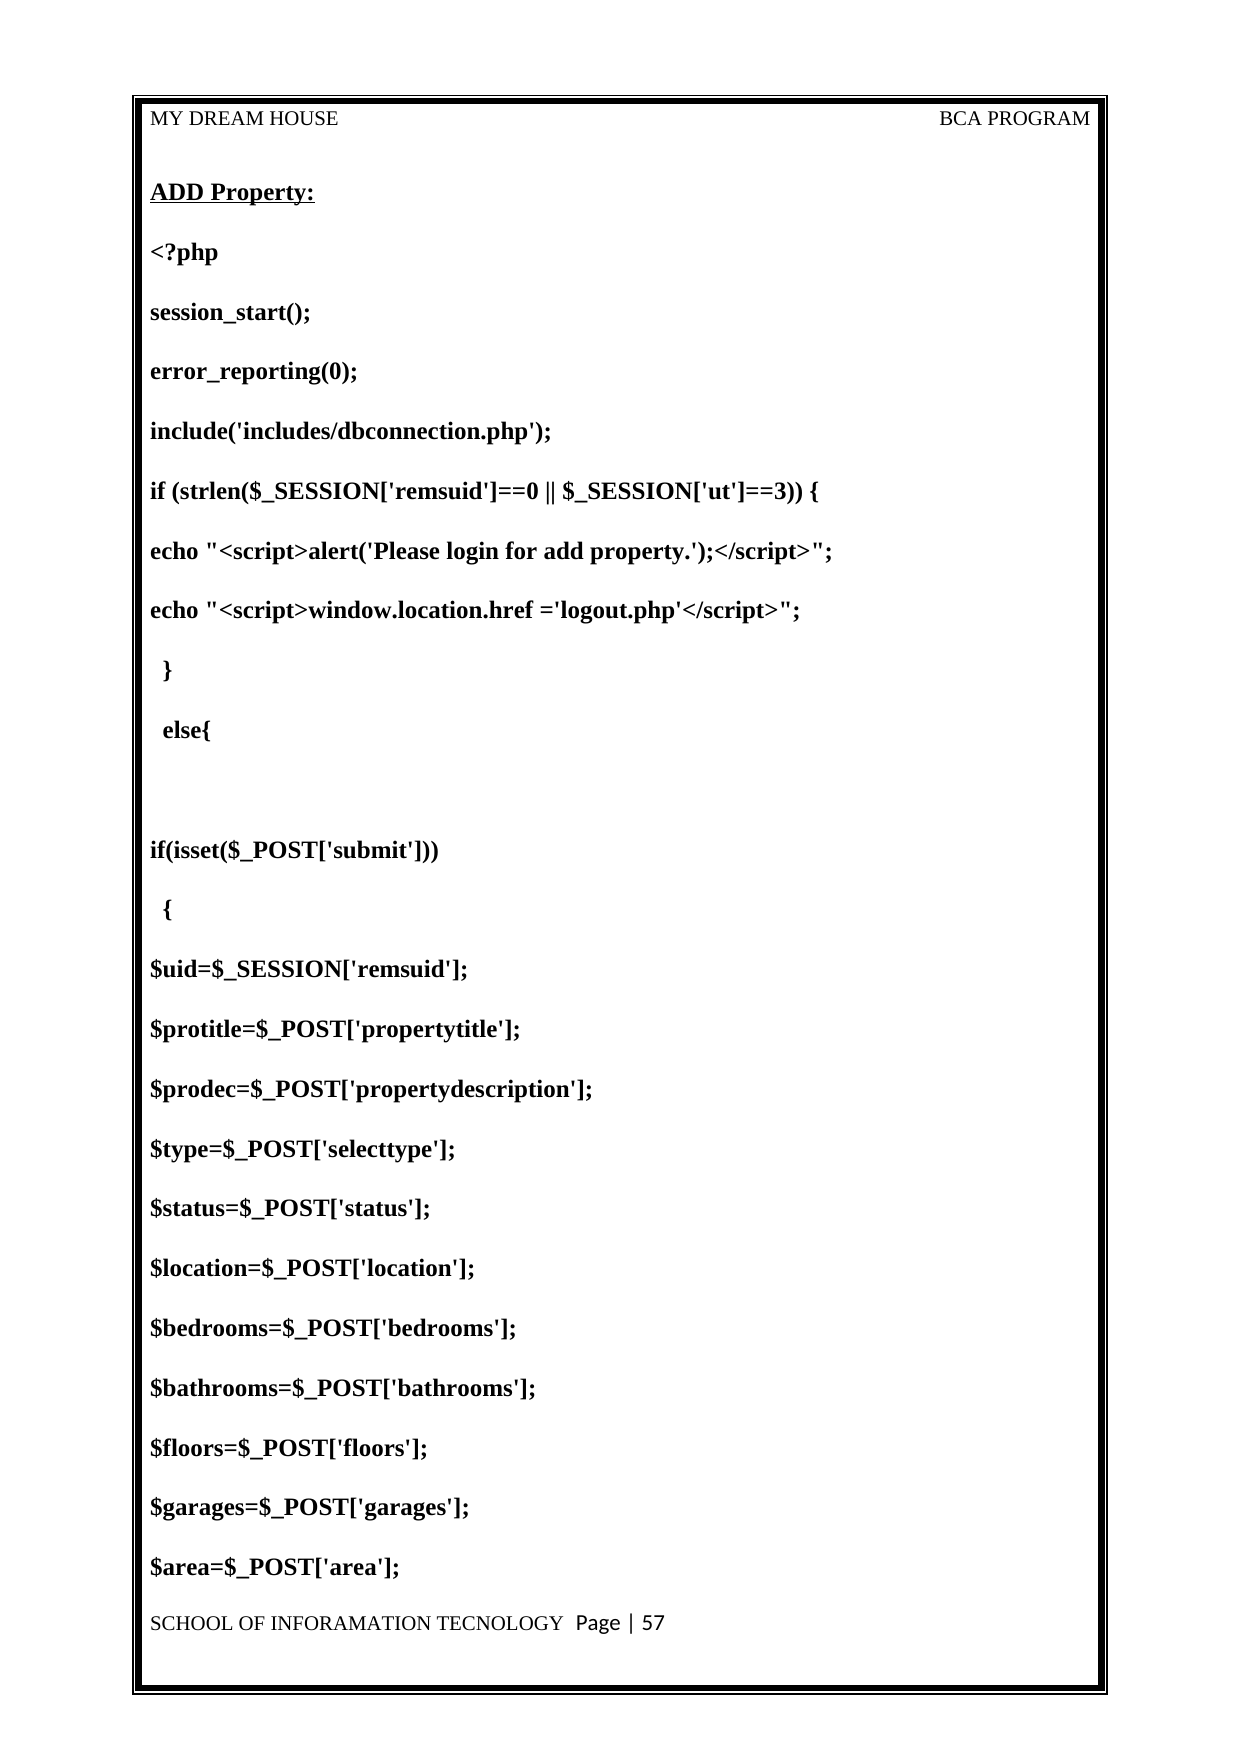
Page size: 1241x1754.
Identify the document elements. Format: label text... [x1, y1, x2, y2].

text if(isset($_POST['submit'])) [150, 835, 1090, 863]
text session_start(); [150, 297, 1090, 325]
text $status=$_POST['status']; [150, 1193, 1090, 1222]
text echo "<script>window.location.href ='logout.php'</script>"; [150, 596, 1090, 624]
text ADD Property: [150, 177, 1090, 206]
text $uid=$_SESSION['remsuid']; [150, 954, 1090, 983]
text $bathrooms=$_POST['bathrooms']; [150, 1373, 1090, 1402]
text $floors=$_POST['floors']; [150, 1433, 1090, 1461]
text $type=$_POST['selecttype']; [150, 1134, 1090, 1162]
text $protitle=$_POST['propertytitle']; [150, 1014, 1090, 1043]
text $location=$_POST['location']; [150, 1253, 1090, 1282]
text $area=$_POST['area']; [150, 1552, 1090, 1581]
text $garages=$_POST['garages']; [150, 1492, 1090, 1521]
text include('includes/dbconnection.php'); [150, 416, 1090, 445]
text } [150, 655, 1090, 684]
text else{ [150, 715, 1090, 744]
text if (strlen($_SESSION['remsuid']==0 || $_SESSION['ut']==3)) { [150, 476, 1090, 505]
text { [150, 894, 1090, 923]
text <?php [150, 237, 1090, 266]
text echo "<script>alert('Please login for add property.');</script>"; [150, 536, 1090, 564]
text $bedrooms=$_POST['bedrooms']; [150, 1313, 1090, 1342]
text $prodec=$_POST['propertydescription']; [150, 1074, 1090, 1103]
text error_reporting(0); [150, 356, 1090, 385]
